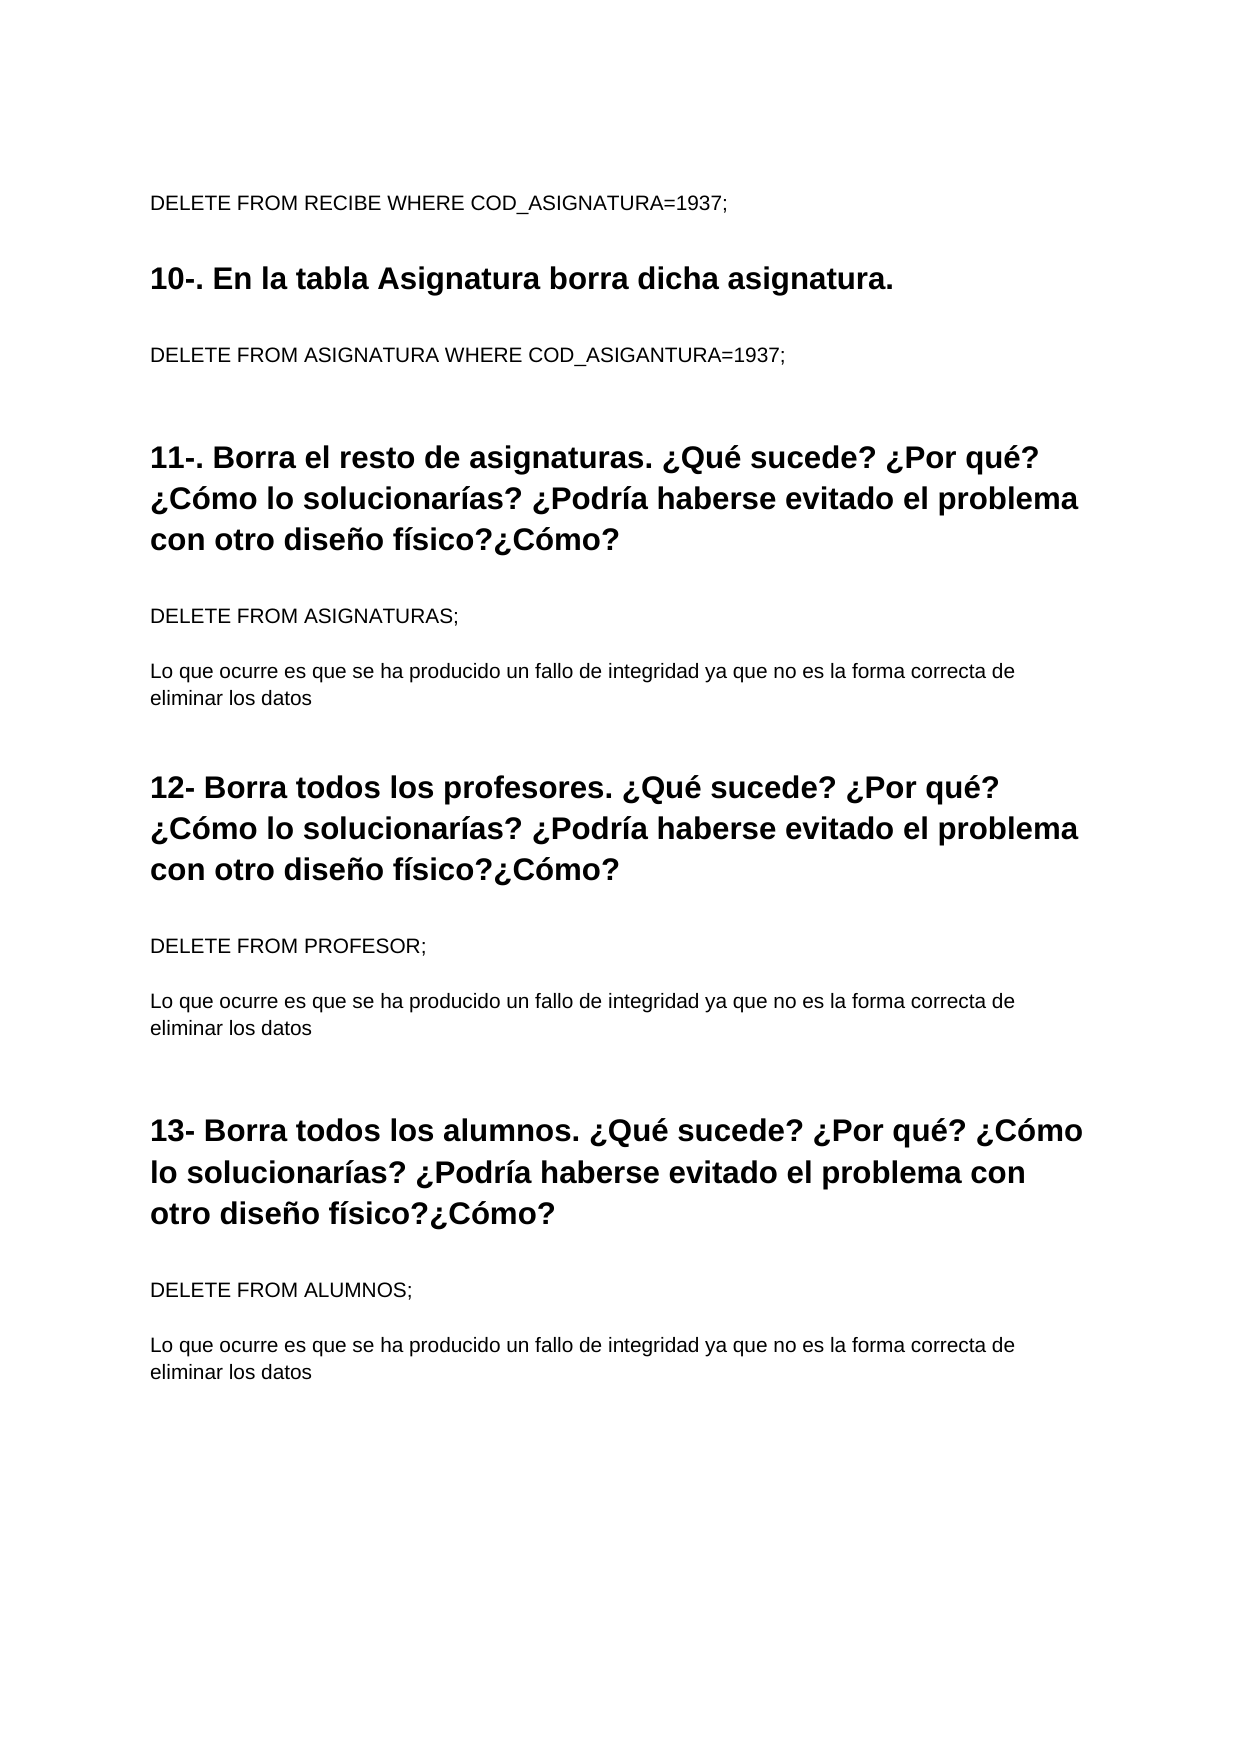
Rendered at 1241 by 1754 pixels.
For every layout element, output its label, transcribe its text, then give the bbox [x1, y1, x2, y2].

text Lo que ocurre es que se ha producido un fallo de integridad ya que no es la forma correcta de eliminar los datos [150, 659, 1090, 710]
text 13- Borra todos los alumnos. ¿Qué sucede? ¿Por qué? ¿Cómo lo solucionarías? ¿Podría haberse evitado el problema con otro diseño físico?¿Cómo? [150, 1112, 1090, 1231]
text 12- Borra todos los profesores. ¿Qué sucede? ¿Por qué? ¿Cómo lo solucionarías? ¿Podría haberse evitado el problema con otro diseño físico?¿Cómo? [150, 769, 1090, 887]
text 10-. En la tabla Asignatura borra dicha asignatura. [150, 260, 1090, 296]
text DELETE FROM ALUMNOS; [150, 1277, 1090, 1301]
text Lo que ocurre es que se ha producido un fallo de integridad ya que no es la forma correcta de eliminar los datos [150, 989, 1090, 1040]
text Lo que ocurre es que se ha producido un fallo de integridad ya que no es la forma correcta de eliminar los datos [150, 1332, 1090, 1384]
text DELETE FROM ASIGNATURA WHERE COD_ASIGANTURA=1937; [150, 342, 1090, 366]
text DELETE FROM ASIGNATURAS; [150, 604, 1090, 628]
text DELETE FROM RECIBE WHERE COD_ASIGNATURA=1937; [150, 191, 1090, 215]
text 11-. Borra el resto de asignaturas. ¿Qué sucede? ¿Por qué? ¿Cómo lo solucionarías? ¿Podría haberse evitado el problema con otro diseño físico?¿Cómo? [150, 439, 1090, 557]
text DELETE FROM PROFESOR; [150, 934, 1090, 958]
